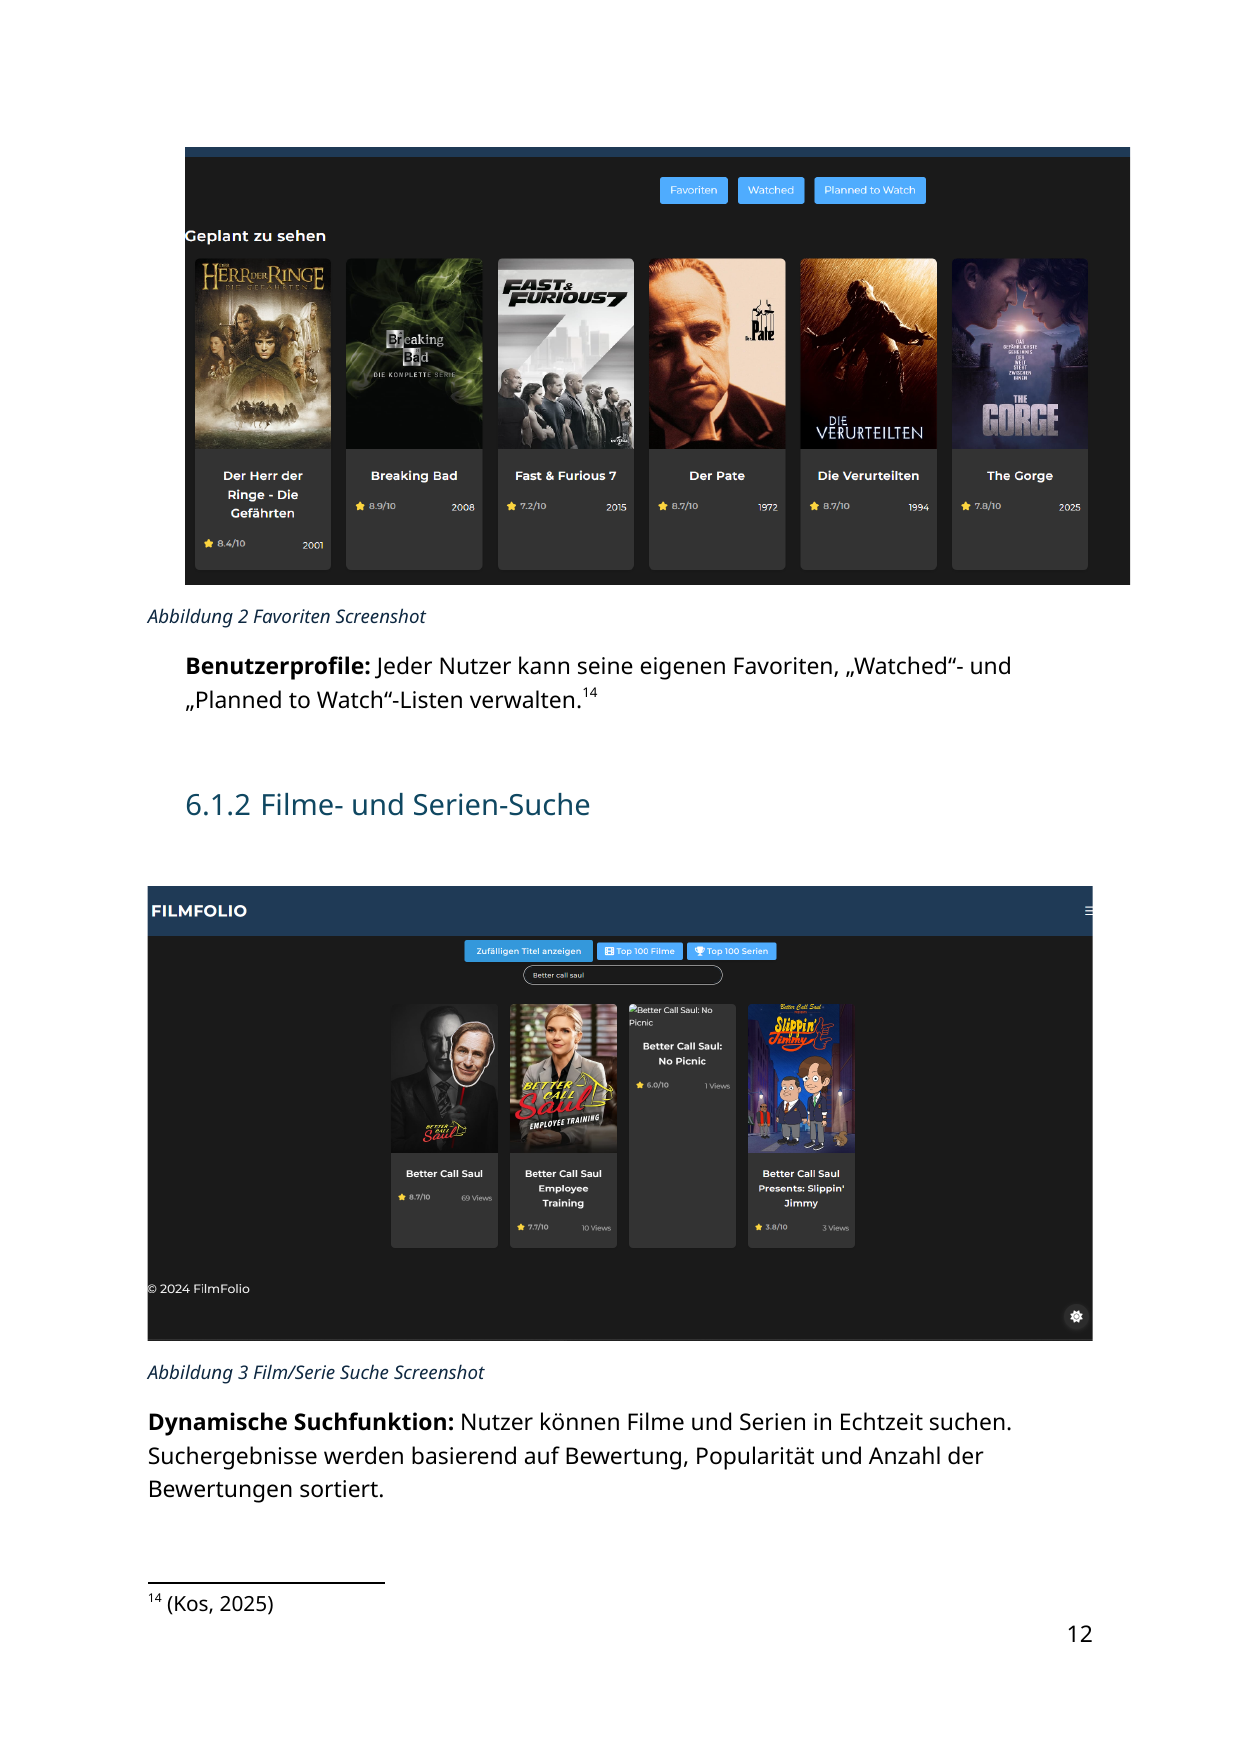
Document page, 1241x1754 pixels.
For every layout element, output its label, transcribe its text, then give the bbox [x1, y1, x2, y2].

picture [147, 886, 1093, 1341]
text Abbildung 3 Film/Serie Suche Screenshot [148, 1359, 1093, 1385]
picture [185, 147, 1130, 585]
text Benutzerprofile: Jeder Nutzer kann seine eigenen Favoriten, „Watched“- und „Planned to Watch“-Listen verwalten. [185, 650, 1093, 715]
text Abbildung 2 Favoriten Screenshot [148, 603, 1093, 629]
subtitle Filme- und Serien-Suche [185, 784, 1093, 824]
text Dynamische Suchfunktion: Nutzer können Filme und Serien in Echtzeit suchen. Suchergebnisse werden basierend auf Bewertung, Popularität und Anzahl der Bewertungen sortiert. [148, 1406, 1093, 1505]
